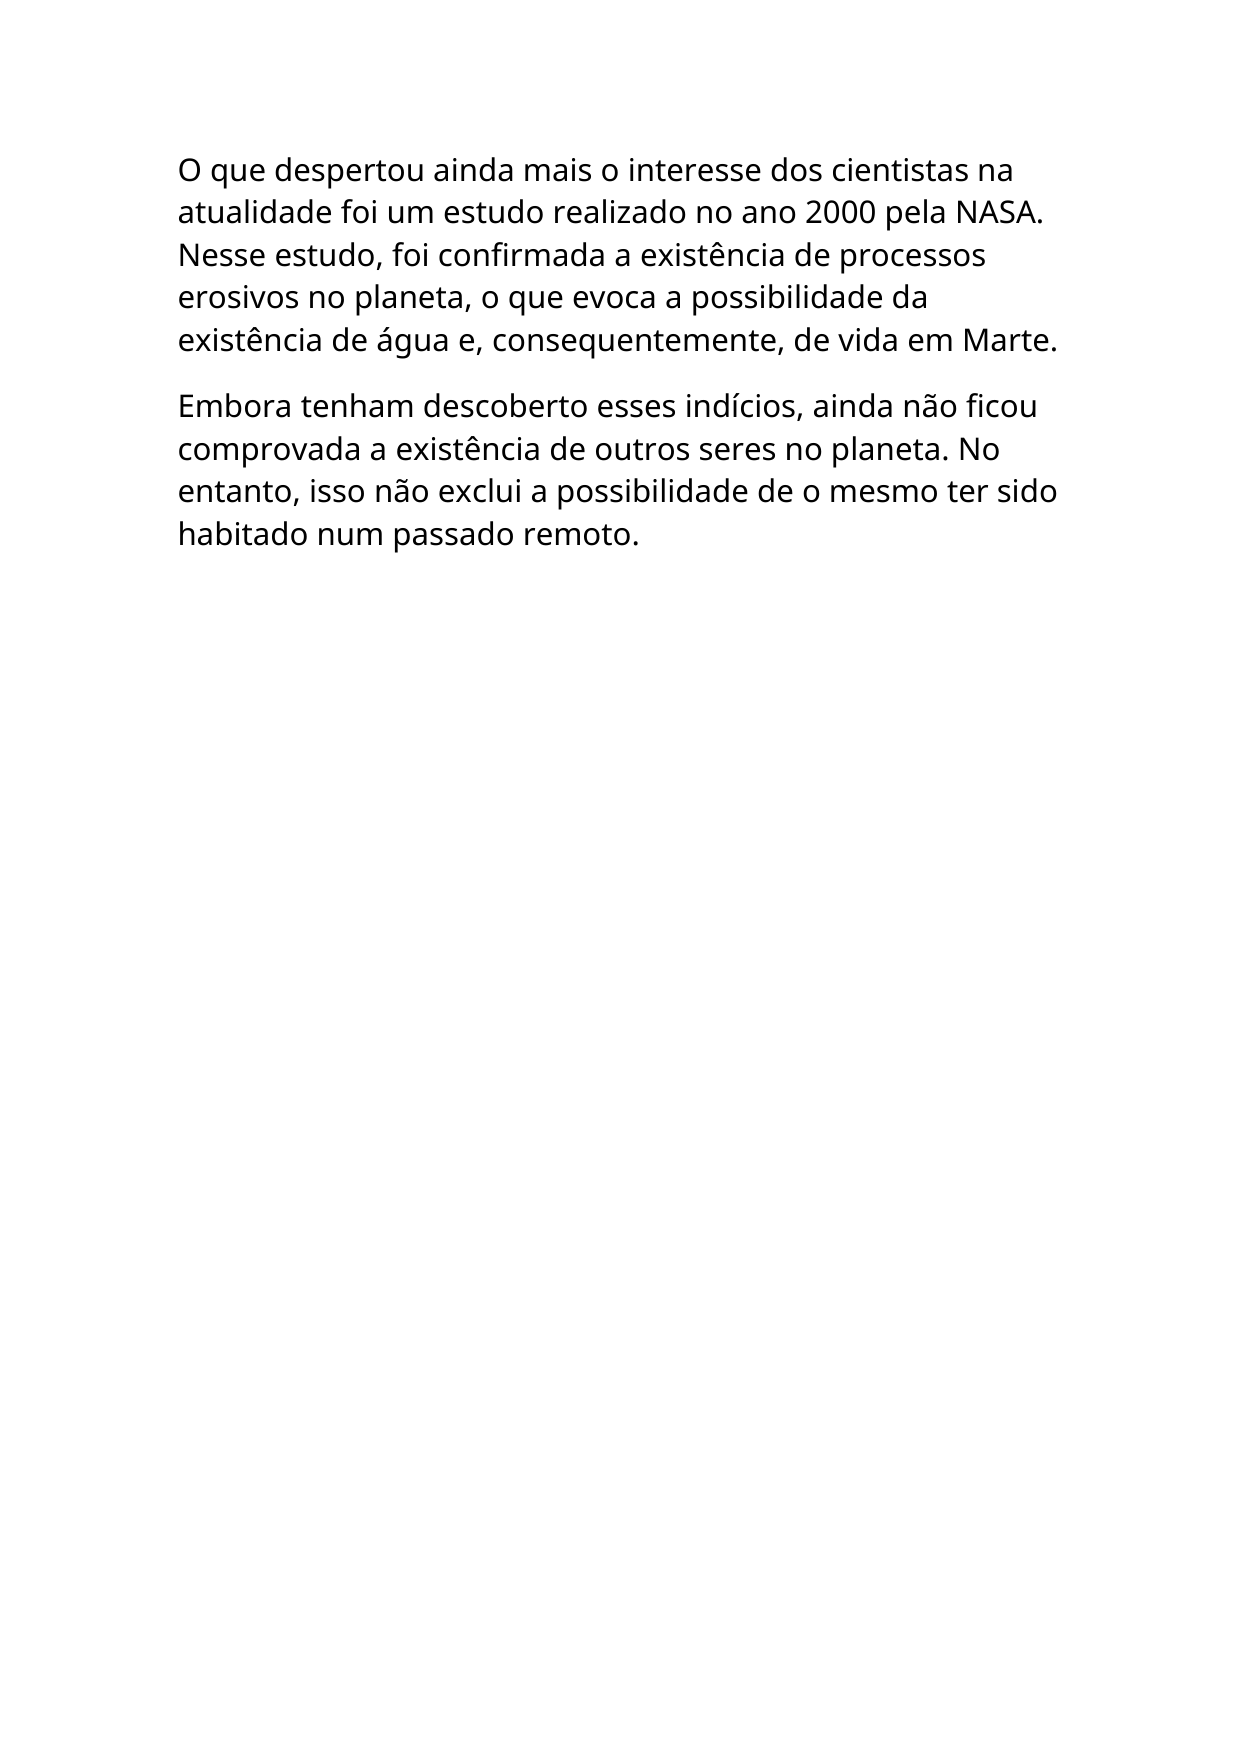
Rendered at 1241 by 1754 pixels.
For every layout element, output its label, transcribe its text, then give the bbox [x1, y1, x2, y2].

text O que despertou ainda mais o interesse dos cientistas na atualidade foi um estudo realizado no ano 2000 pela NASA. Nesse estudo, foi confirmada a existência de processos erosivos no planeta, o que evoca a possibilidade da existência de água e, consequentemente, de vida em Marte. [177, 148, 1063, 361]
text Embora tenham descoberto esses indícios, ainda não ficou comprovada a existência de outros seres no planeta. No entanto, isso não exclui a possibilidade de o mesmo ter sido habitado num passado remoto. [177, 384, 1063, 554]
